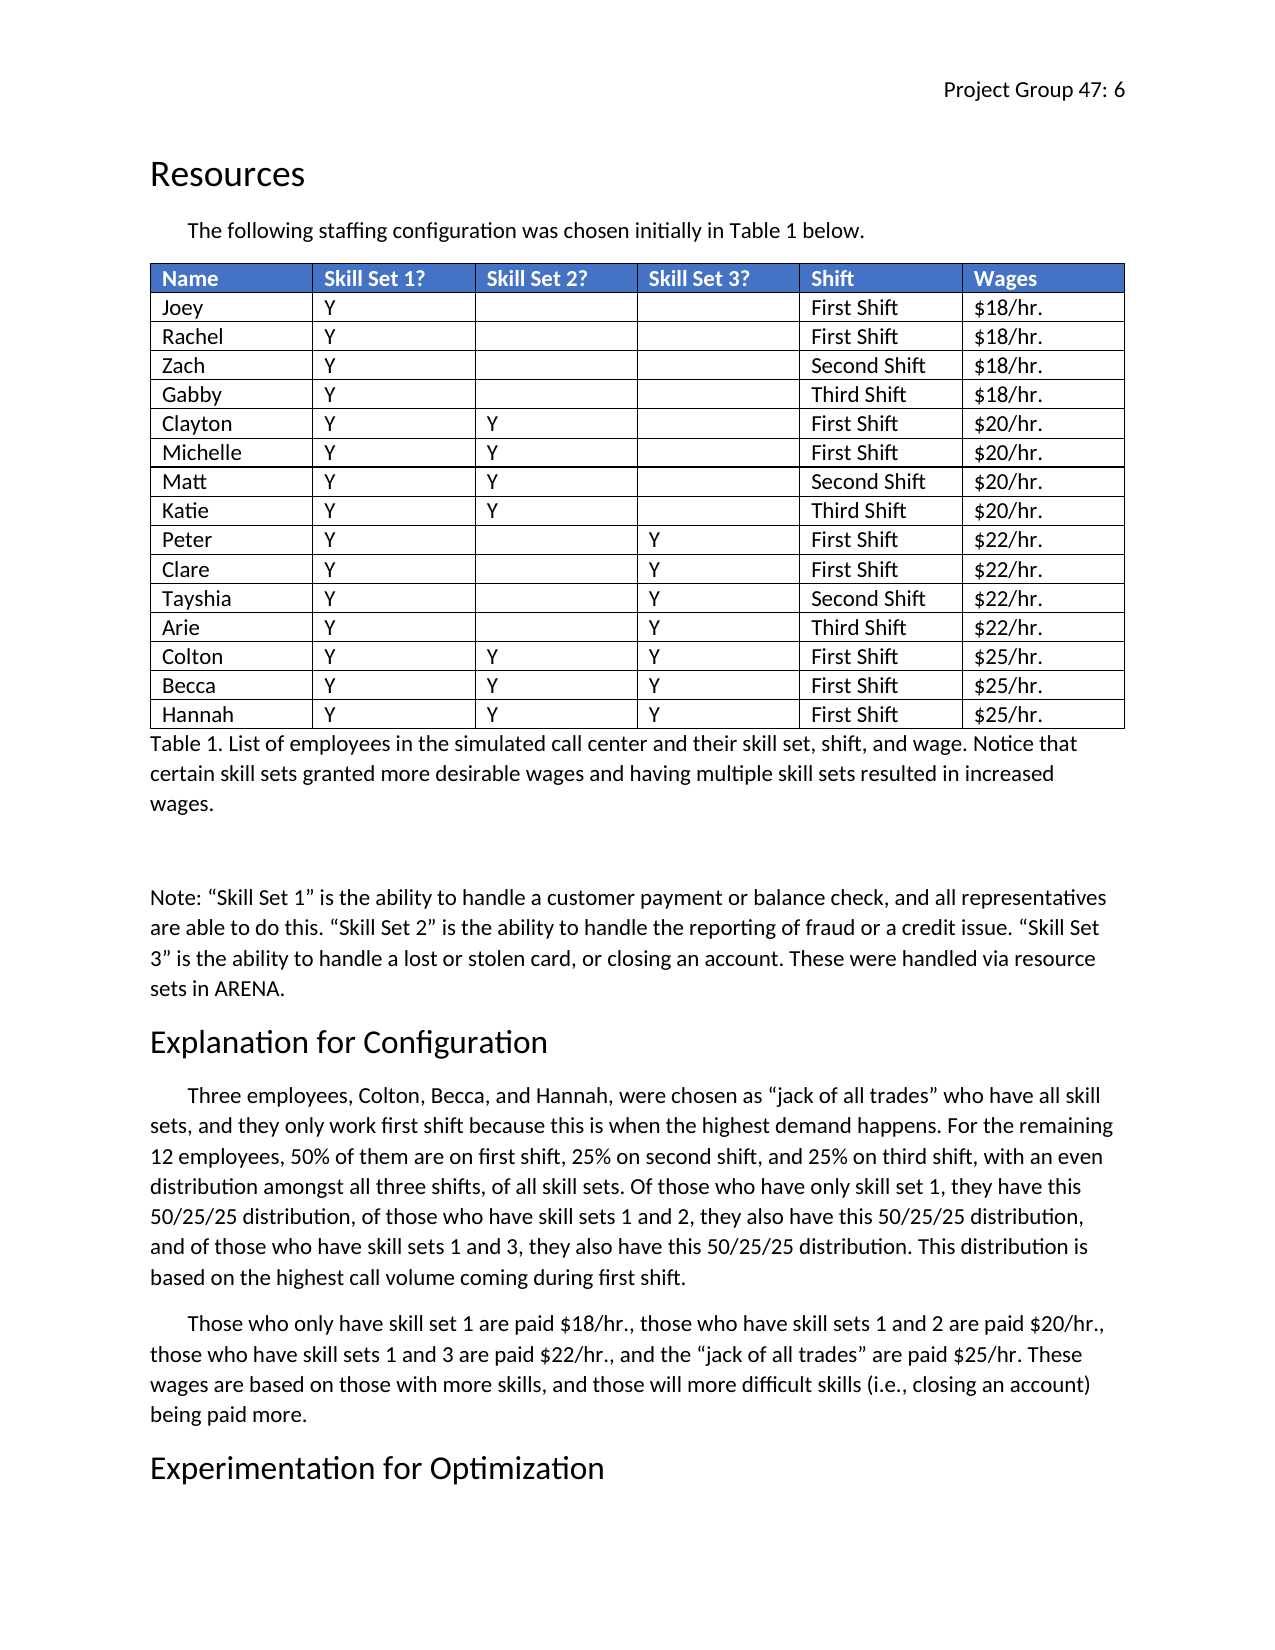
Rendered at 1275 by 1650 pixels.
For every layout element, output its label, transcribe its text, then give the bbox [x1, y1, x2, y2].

table_cell [476, 526, 637, 554]
table_cell [638, 322, 799, 350]
table_cell First Shift [800, 526, 962, 554]
table_cell $18/hr. [963, 380, 1124, 408]
table_cell [638, 409, 799, 437]
table_cell Clare [151, 555, 312, 583]
table_cell [638, 380, 799, 408]
table_cell Y [313, 322, 475, 350]
table_header Name [151, 264, 312, 292]
text Table 1. List of employees in the simulated call center and their skill set, shift, and wage. Notice that certain skill sets granted more desirable wages and having multiple skill sets resulted in increased wages. [150, 729, 1125, 817]
table_cell Clayton [151, 409, 312, 437]
table_cell $25/hr. [963, 642, 1124, 670]
table_cell Y [638, 555, 799, 583]
table_cell [476, 293, 637, 321]
table_cell Third Shift [800, 613, 962, 641]
table_cell Y [313, 584, 475, 612]
table_cell Katie [151, 497, 312, 524]
table_cell Second Shift [800, 351, 962, 379]
table_cell $22/hr. [963, 584, 1124, 612]
table_cell Y [313, 380, 475, 408]
table_cell Colton [151, 642, 312, 670]
table_cell $18/hr. [963, 293, 1124, 321]
table_cell [476, 322, 637, 350]
table_cell Y [313, 700, 475, 728]
table_cell Y [313, 293, 475, 321]
text Explanation for Configuration [150, 1021, 1125, 1061]
table_cell Y [476, 700, 637, 728]
table_cell Y [638, 613, 799, 641]
table_cell $25/hr. [963, 671, 1124, 699]
table_cell Y [313, 468, 475, 496]
table_cell First Shift [800, 642, 962, 670]
table_cell [638, 468, 799, 496]
table_cell [638, 351, 799, 379]
table_header Wages [963, 264, 1124, 292]
table_cell Second Shift [800, 584, 962, 612]
table_cell $20/hr. [963, 468, 1124, 496]
table_cell Third Shift [800, 380, 962, 408]
table_cell $22/hr. [963, 613, 1124, 641]
table_cell Hannah [151, 700, 312, 728]
table_cell Peter [151, 526, 312, 554]
table_cell First Shift [800, 671, 962, 699]
table_cell Y [313, 497, 475, 524]
text Note: “Skill Set 1” is the ability to handle a customer payment or balance check, and all representatives are able to do this. “Skill Set 2” is the ability to handle the reporting of fraud or a credit issue. “Skill Set 3” is the ability to handle a lost or stolen card, or closing an account. These were handled via resource sets in ARENA. [150, 883, 1125, 1002]
table_cell Y [476, 497, 637, 524]
table_cell [476, 584, 637, 612]
table_cell [476, 351, 637, 379]
table_cell Y [638, 526, 799, 554]
table_cell Y [476, 439, 637, 466]
table_cell Becca [151, 671, 312, 699]
text Experimentation for Optimization [150, 1447, 1125, 1488]
table_cell Second Shift [800, 468, 962, 496]
table_cell Matt [151, 468, 312, 496]
table_cell Y [313, 671, 475, 699]
table_cell $20/hr. [963, 497, 1124, 524]
table_cell [476, 555, 637, 583]
table_cell $22/hr. [963, 526, 1124, 554]
table_cell Joey [151, 293, 312, 321]
table_cell [638, 497, 799, 524]
table_cell Y [476, 642, 637, 670]
table_cell First Shift [800, 555, 962, 583]
table_cell Y [638, 671, 799, 699]
table_cell Rachel [151, 322, 312, 350]
table_cell $18/hr. [963, 351, 1124, 379]
table_cell Michelle [151, 439, 312, 466]
table_cell Y [313, 613, 475, 641]
table_cell Gabby [151, 380, 312, 408]
table_cell First Shift [800, 439, 962, 466]
table_cell Y [313, 409, 475, 437]
table_cell Y [638, 700, 799, 728]
table_cell First Shift [800, 409, 962, 437]
table_cell Y [476, 671, 637, 699]
table_cell Y [476, 409, 637, 437]
table_cell $25/hr. [963, 700, 1124, 728]
text Three employees, Colton, Becca, and Hannah, were chosen as “jack of all trades” who have all skill sets, and they only work first shift because this is when the highest demand happens. For the remaining 12 employees, 50% of them are on first shift, 25% on second shift, and 25% on third shift, with an even distribution amongst all three shifts, of all skill sets. Of those who have only skill set 1, they have this 50/25/25 distribution, of those who have skill sets 1 and 2, they also have this 50/25/25 distribution, and of those who have skill sets 1 and 3, they also have this 50/25/25 distribution. This distribution is based on the highest call volume coming during first shift. [150, 1081, 1125, 1291]
table_cell Zach [151, 351, 312, 379]
table_header Shift [800, 264, 962, 292]
table_header Skill Set 2? [476, 264, 637, 292]
table_cell First Shift [800, 293, 962, 321]
table_cell Y [638, 642, 799, 670]
text Those who only have skill set 1 are paid $18/hr., those who have skill sets 1 and 2 are paid $20/hr., those who have skill sets 1 and 3 are paid $22/hr., and the “jack of all trades” are paid $25/hr. These wages are based on those with more skills, and those will more difficult skills (i.e., closing an account) being paid more. [150, 1309, 1125, 1428]
table_cell Y [313, 555, 475, 583]
table_cell Y [313, 439, 475, 466]
table_cell Y [313, 642, 475, 670]
table_cell [476, 613, 637, 641]
table_cell Tayshia [151, 584, 312, 612]
text Resources [150, 150, 1125, 196]
table_cell Y [313, 526, 475, 554]
table_cell [476, 380, 637, 408]
table_cell First Shift [800, 700, 962, 728]
table_header Skill Set 3? [638, 264, 799, 292]
table_cell Y [476, 468, 637, 496]
table_cell Y [638, 584, 799, 612]
table_header Skill Set 1? [313, 264, 475, 292]
table_cell $22/hr. [963, 555, 1124, 583]
table_cell First Shift [800, 322, 962, 350]
table_cell Third Shift [800, 497, 962, 524]
table_cell $20/hr. [963, 409, 1124, 437]
table_cell [638, 439, 799, 466]
table_cell $18/hr. [963, 322, 1124, 350]
text The following staffing configuration was chosen initially in Table 1 below. [150, 216, 1125, 244]
table_cell $20/hr. [963, 439, 1124, 466]
table_cell Arie [151, 613, 312, 641]
table_cell Y [313, 351, 475, 379]
table_cell [638, 293, 799, 321]
